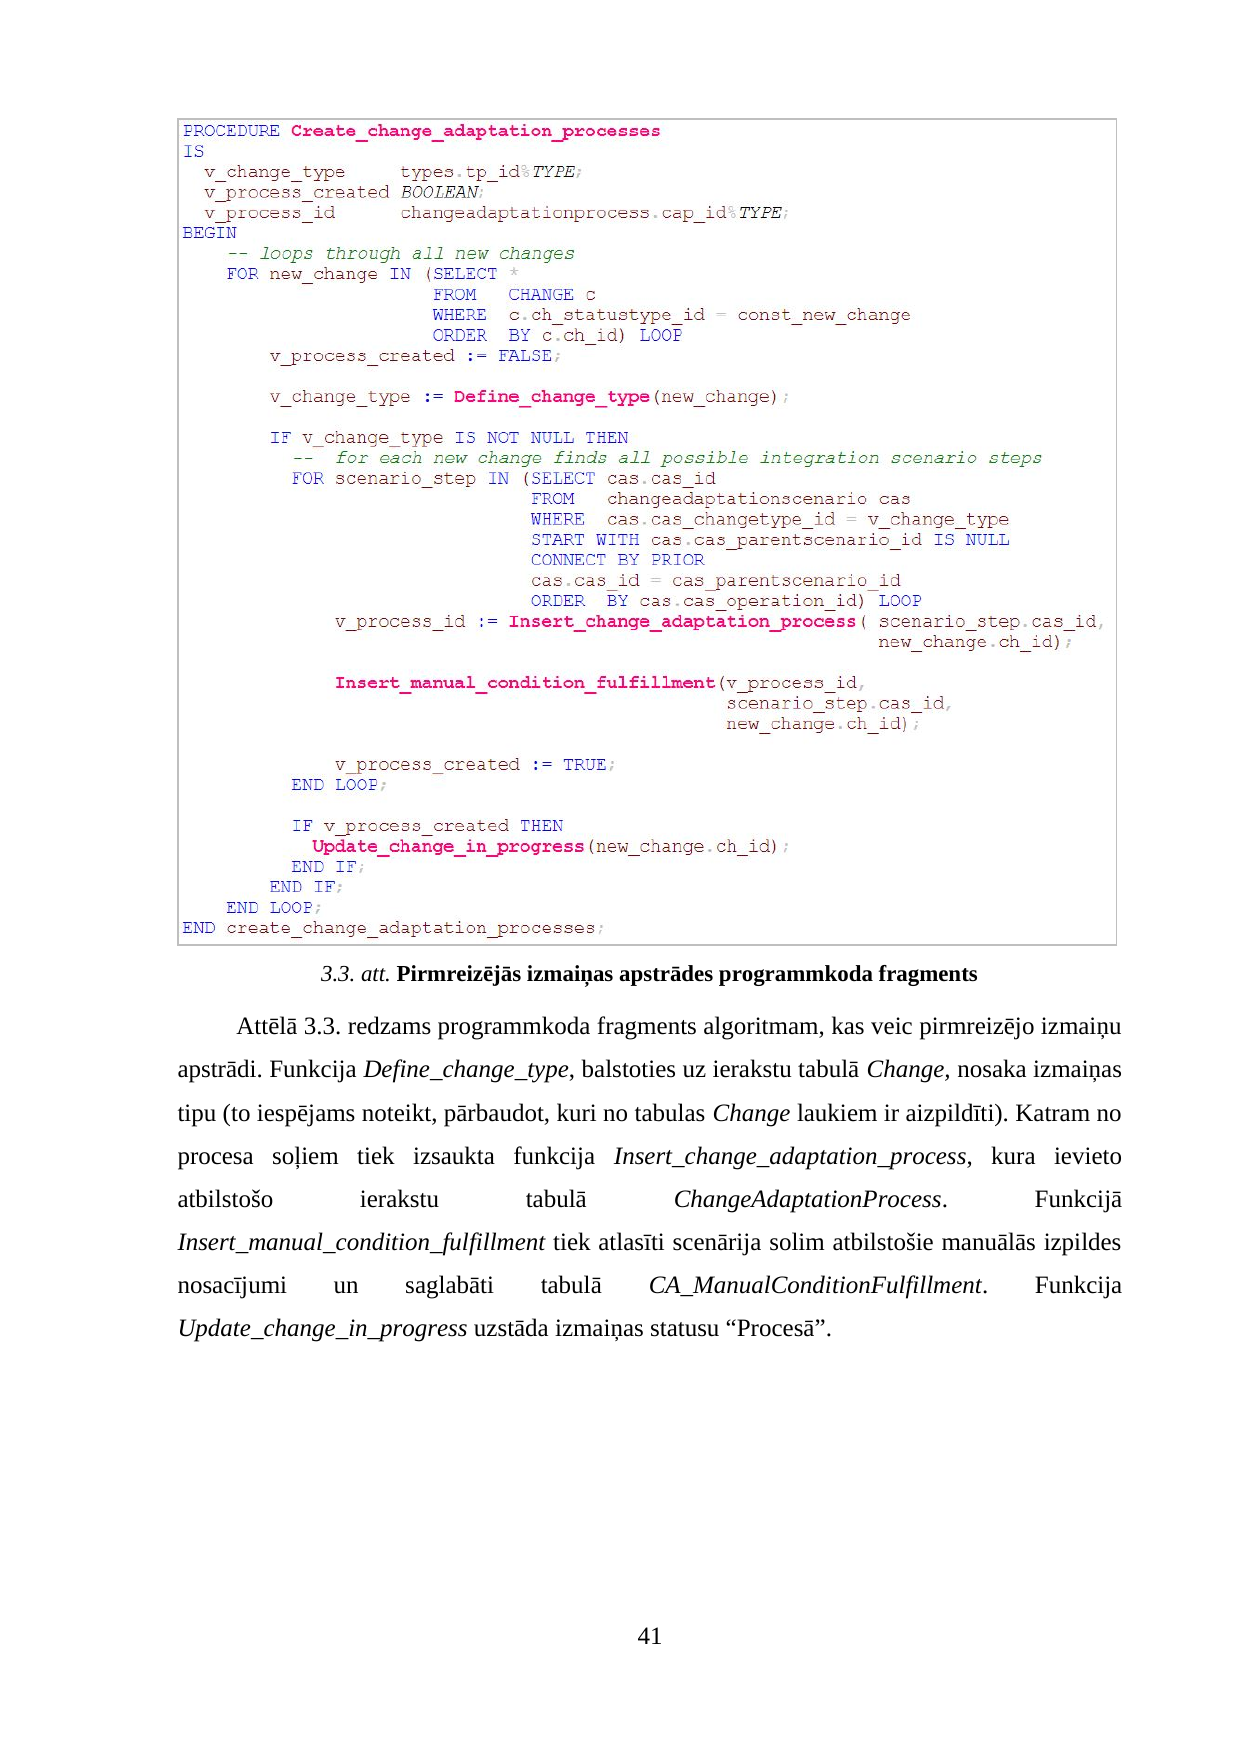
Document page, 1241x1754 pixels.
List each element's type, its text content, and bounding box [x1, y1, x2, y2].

text 3.3. att. Pirmreizējās izmaiņas apstrādes programmkoda fragments [177, 960, 1122, 986]
picture [179, 120, 1116, 944]
text Attēlā 3.3. redzams programmkoda fragments algoritmam, kas veic pirmreizējo izmaiņu apstrādi. Funkcija Define_change_type, balstoties uz ierakstu tabulā Change, nosaka izmaiņas tipu (to iespējams noteikt, pārbaudot, kuri no tabulas Change laukiem ir aizpildīti). Katram no procesa soļiem tiek izsaukta funkcija Insert_change_adaptation_process, kura ievieto atbilstošo ierakstu tabulā ChangeAdaptationProcess. Funkcijā Insert_manual_condition_fulfillment tiek atlasīti scenārija solim atbilstošie manuālās izpildes nosacījumi un saglabāti tabulā CA_ManualConditionFulfillment. Funkcija Update_change_in_progress uzstāda izmaiņas statusu “Procesā”. [177, 1011, 1122, 1342]
